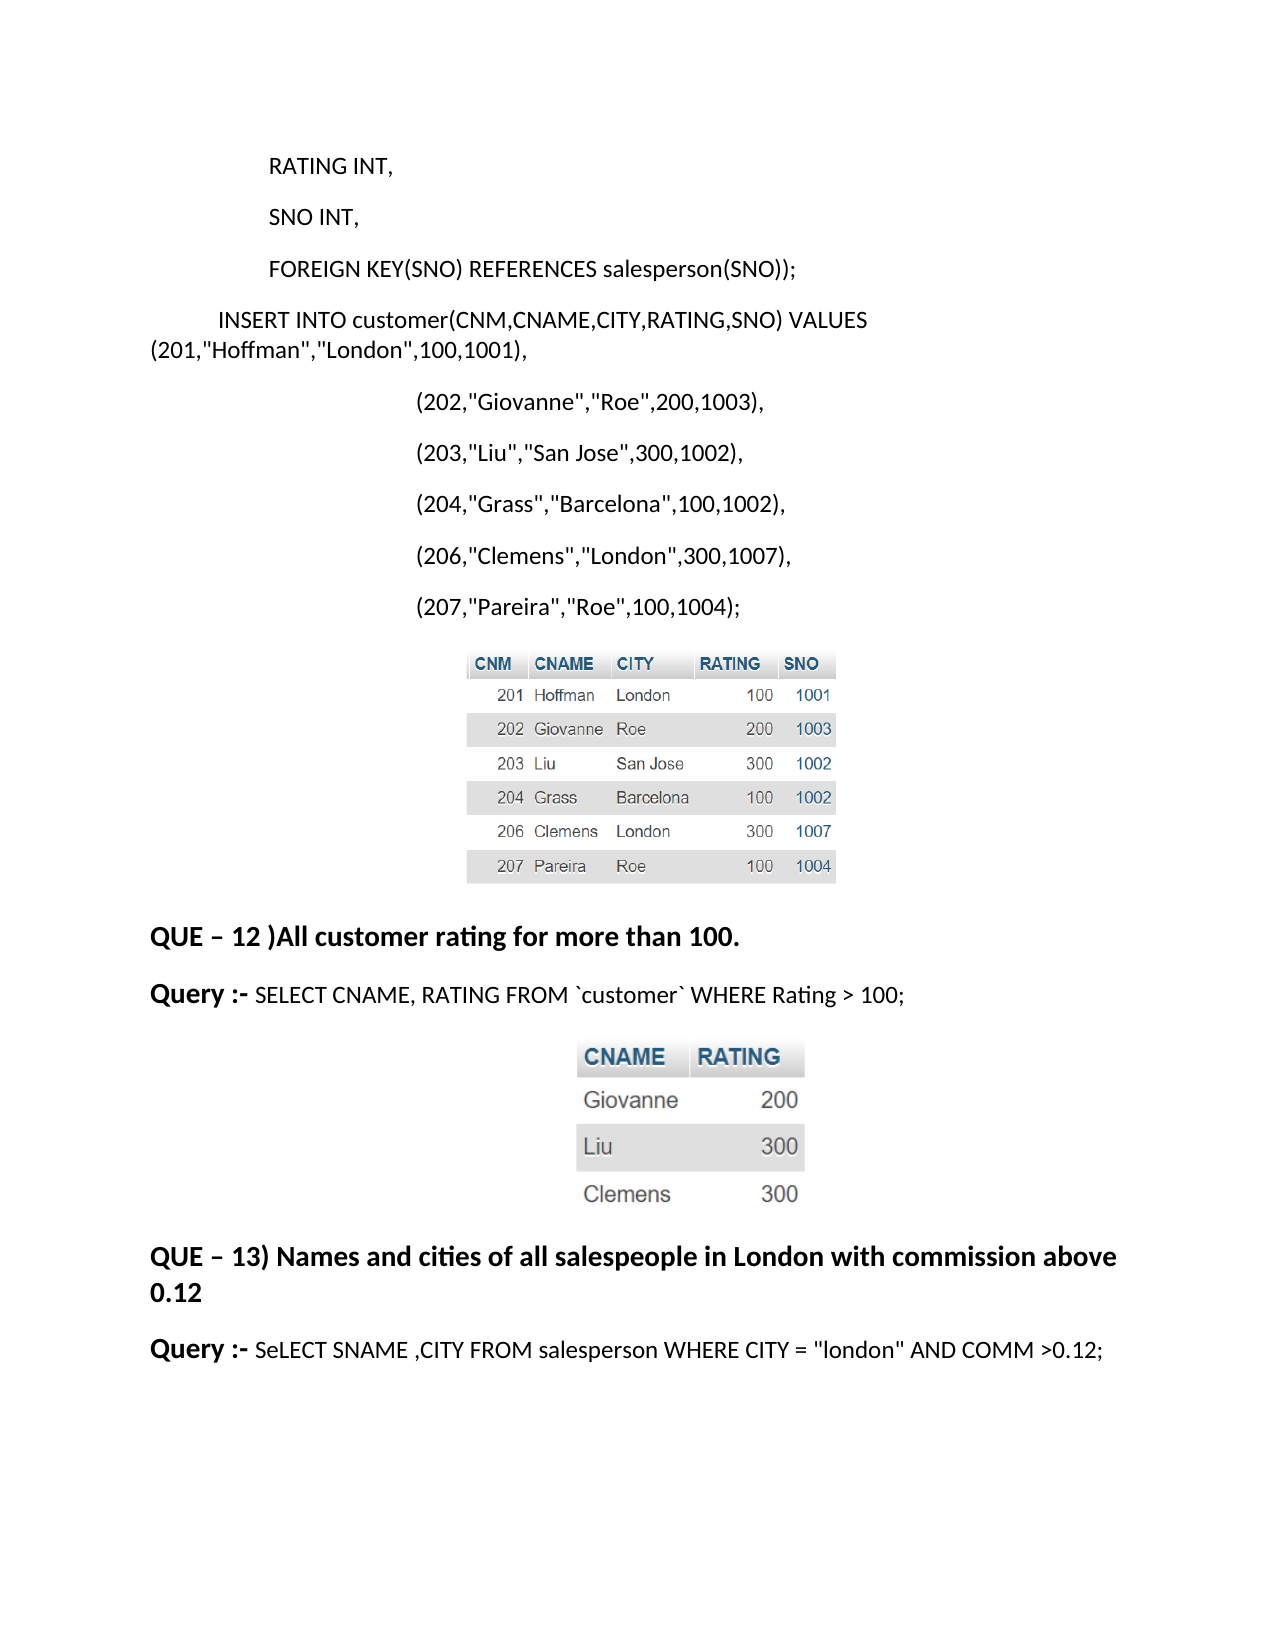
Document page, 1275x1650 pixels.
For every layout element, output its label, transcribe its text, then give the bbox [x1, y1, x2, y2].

text Query :- SeLECT SNAME ,CITY FROM salesperson WHERE CITY = "london" AND COMM >0.12; [150, 1331, 1125, 1366]
text Query :- SELECT CNAME, RATING FROM `customer` WHERE Rating > 100; [150, 975, 1125, 1010]
text SNO INT, [150, 201, 1125, 232]
text (202,"Giovanne","Roe",200,1003), [150, 386, 1125, 416]
picture [576, 1031, 849, 1218]
text QUE – 13) Names and cities of all salespeople in London with commission above 0.12 [150, 1238, 1125, 1310]
picture [466, 642, 856, 898]
text FOREIGN KEY(SNO) REFERENCES salesperson(SNO)); [150, 253, 1125, 283]
text QUE – 12 )All customer rating for more than 100. [150, 918, 1125, 954]
text INSERT INTO customer(CNM,CNAME,CITY,RATING,SNO) VALUES (201,"Hoffman","London",100,1001), [150, 304, 1125, 365]
text RATING INT, [150, 150, 1125, 181]
text (204,"Grass","Barcelona",100,1002), [150, 489, 1125, 519]
text (203,"Liu","San Jose",300,1002), [150, 437, 1125, 468]
text (207,"Pareira","Roe",100,1004); [150, 591, 1125, 622]
text (206,"Clemens","London",300,1007), [150, 540, 1125, 571]
